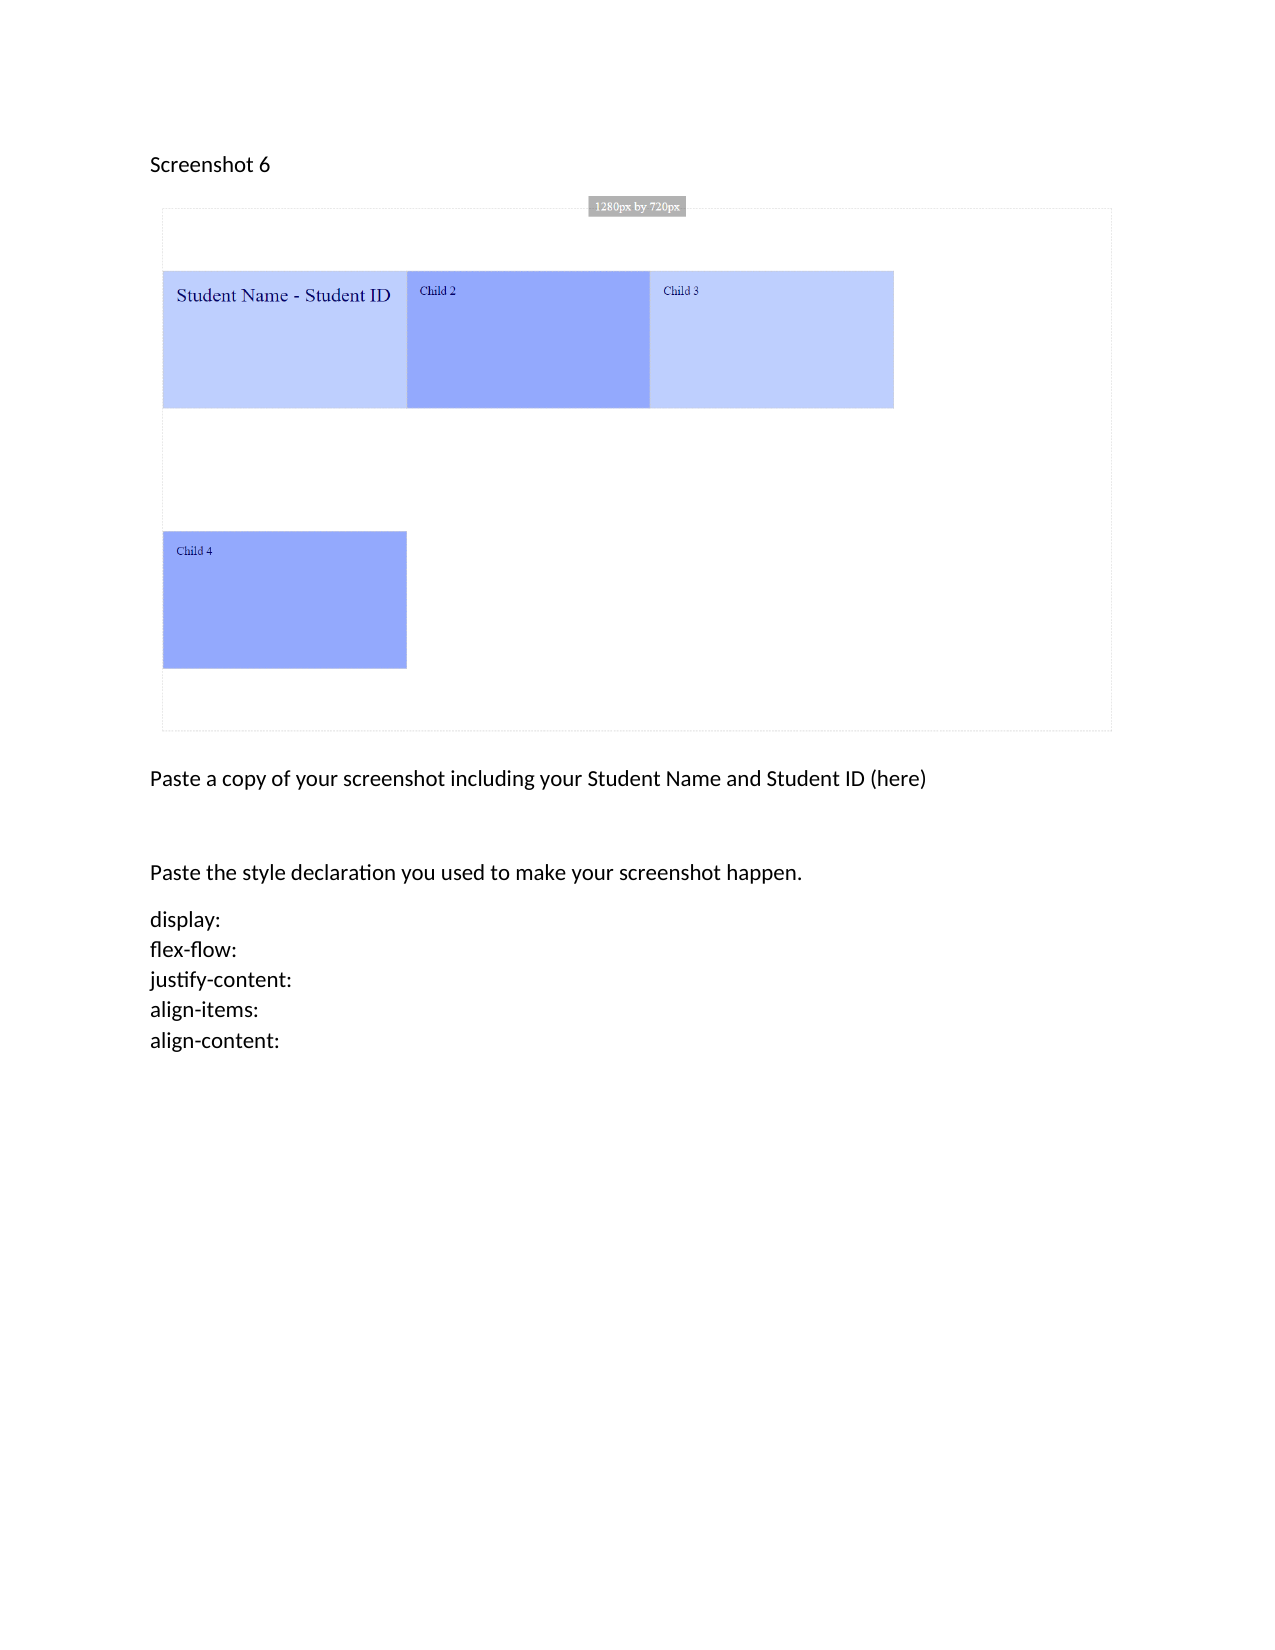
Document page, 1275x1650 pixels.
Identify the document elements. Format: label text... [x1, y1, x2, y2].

text display: flex-flow: justify-content: align-items: align-content: [150, 905, 1125, 1054]
text Paste a copy of your screenshot including your Student Name and Student ID (here) [150, 764, 1125, 792]
picture [150, 196, 1124, 746]
text Paste the style declaration you used to make your screenshot happen. [150, 858, 1125, 886]
text Screenshot 6 [150, 150, 1125, 178]
